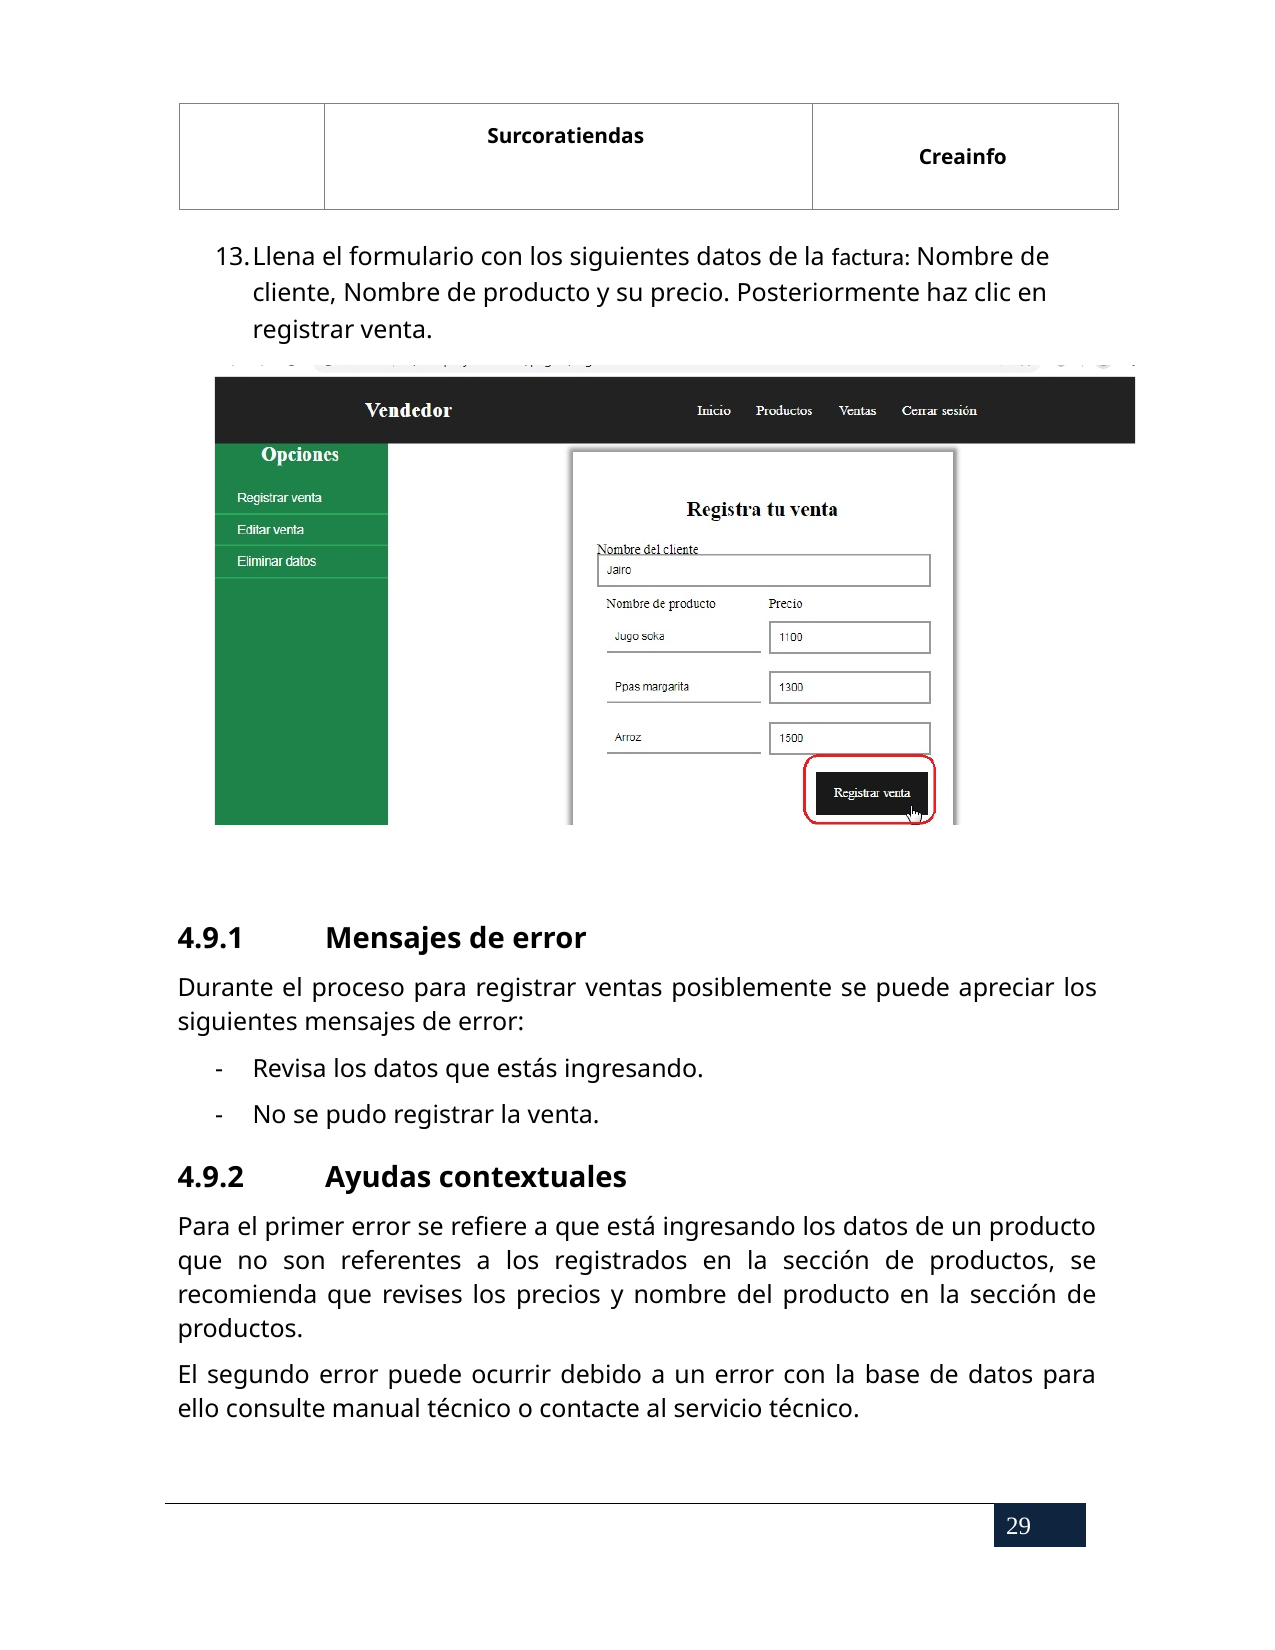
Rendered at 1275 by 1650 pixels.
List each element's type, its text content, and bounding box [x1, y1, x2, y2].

picture [214, 365, 1136, 825]
text Durante el proceso para registrar ventas posiblemente se puede apreciar los siguientes mensajes de error: [177, 970, 1098, 1038]
text Para el primer error se refiere a que está ingresando los datos de un producto que no son referentes a los registrados en la sección de productos, se recomienda que revises los precios y nombre del producto en la sección de productos. [177, 1208, 1098, 1344]
subtitle Ayudas contextuales [177, 1156, 1098, 1196]
subtitle Mensajes de error [177, 918, 1098, 957]
list No se pudo registrar la venta. [215, 1097, 1098, 1131]
list Llena el formulario con los siguientes datos de la factura: Nombre de cliente, Nombre de producto y su precio. Posteriormente haz clic en registrar venta. [215, 238, 1098, 346]
text El segundo error puede ocurrir debido a un error con la base de datos para ello consulte manual técnico o contacte al servicio técnico. [177, 1357, 1098, 1425]
list Revisa los datos que estás ingresando. [215, 1051, 1098, 1084]
